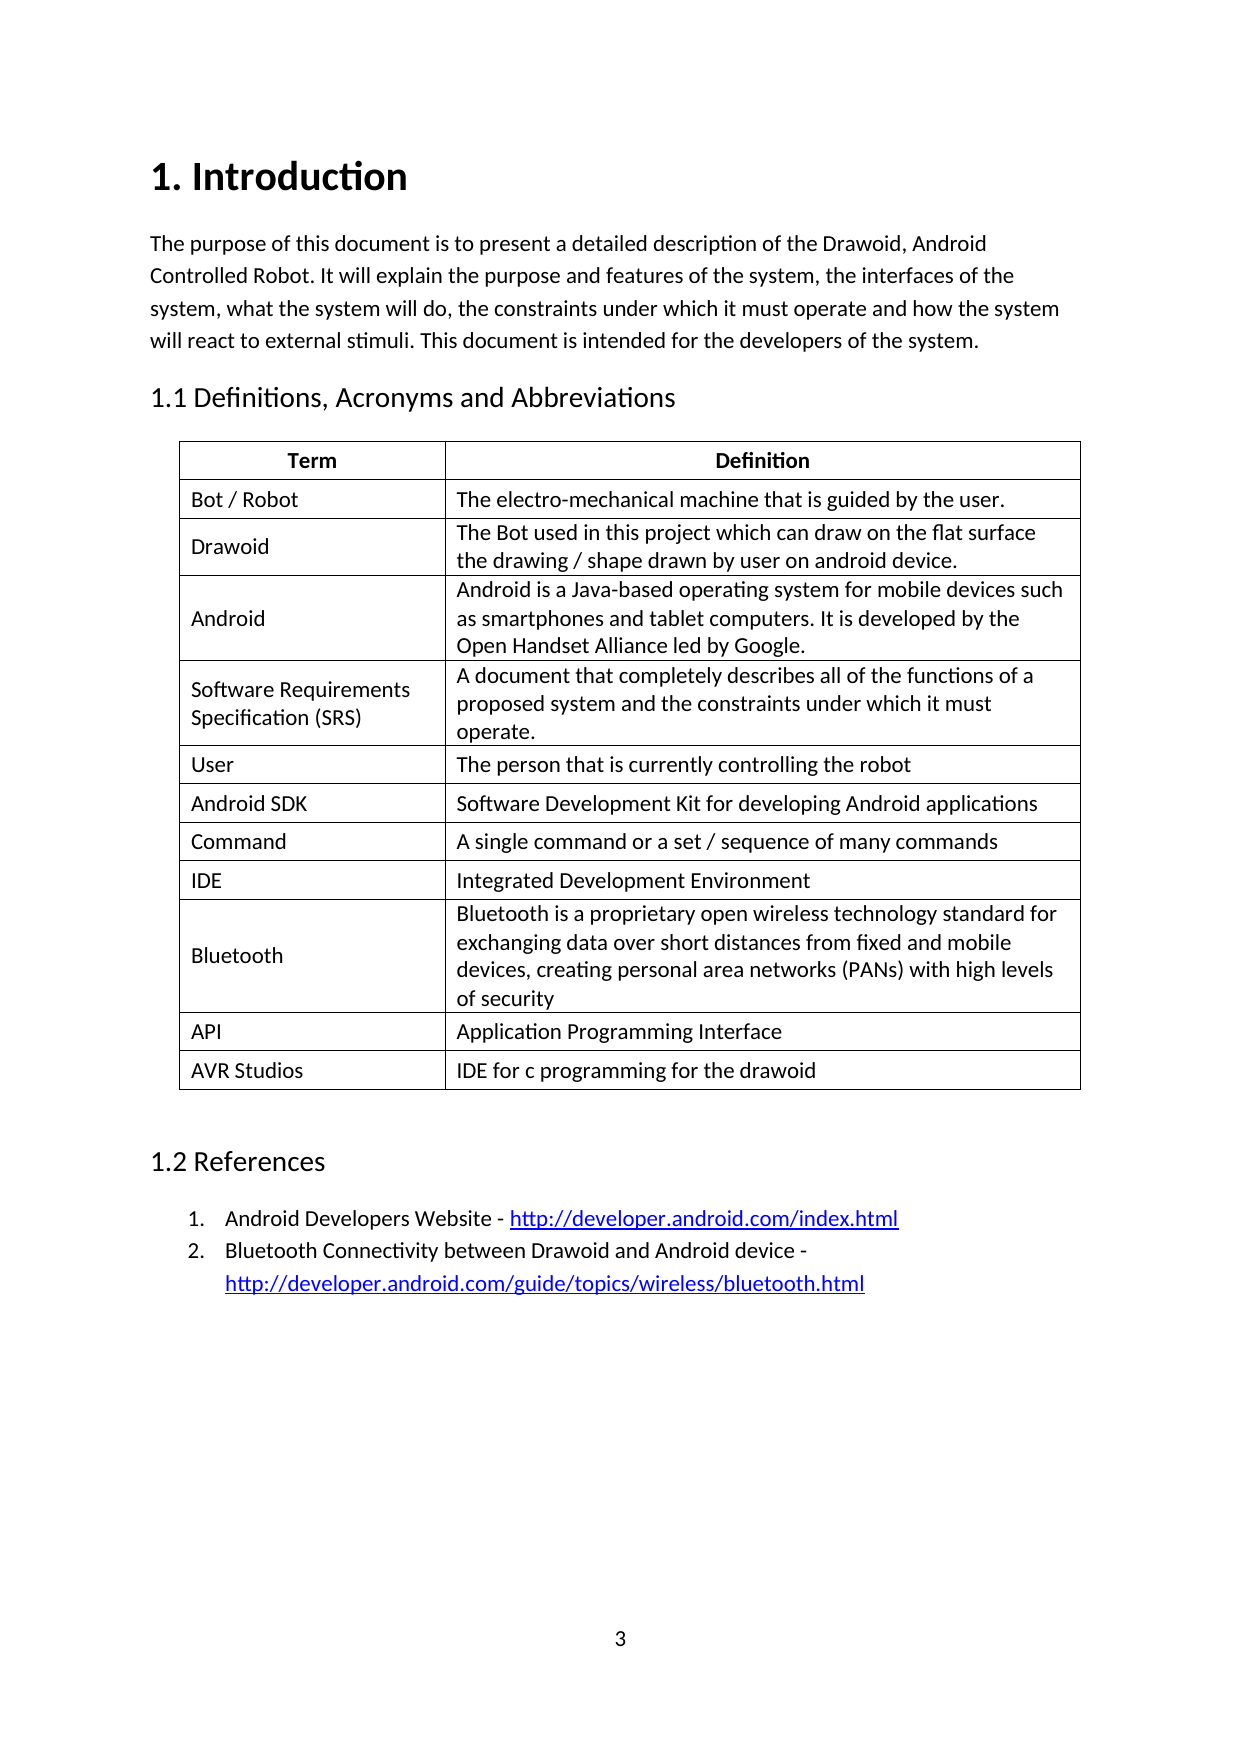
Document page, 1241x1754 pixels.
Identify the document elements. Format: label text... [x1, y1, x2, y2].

table_cell The Bot used in this project which can draw on the flat surface the drawing / shape drawn by user on android device. [446, 519, 1080, 574]
table_cell Android is a Java-based operating system for mobile devices such as smartphones and tablet computers. It is developed by the Open Handset Alliance led by Google. [446, 576, 1080, 660]
table_cell A document that completely describes all of the functions of a proposed system and the constraints under which it must operate. [446, 661, 1080, 745]
table_cell Integrated Development Environment [446, 861, 1080, 898]
table_cell A single command or a set / sequence of many commands [446, 823, 1080, 860]
table_cell The electro-mechanical machine that is guided by the user. [446, 480, 1080, 517]
text 1.2 References [150, 1143, 1090, 1178]
table_cell AVR Studios [180, 1051, 445, 1088]
table_cell Drawoid [180, 519, 445, 574]
text 1.1 Definitions, Acronyms and Abbreviations [150, 379, 1090, 414]
table_cell Software Development Kit for developing Android applications [446, 784, 1080, 822]
text The purpose of this document is to present a detailed description of the Drawoid, Android Controlled Robot. It will explain the purpose and features of the system, the interfaces of the system, what the system will do, the constraints under which it must operate and how the system will react to external stimuli. This document is intended for the developers of the system. [150, 229, 1090, 354]
table_cell The person that is currently controlling the robot [446, 746, 1080, 783]
table_cell IDE for c programming for the drawoid [446, 1051, 1080, 1088]
table_cell Android [180, 576, 445, 660]
table_header Term [180, 442, 445, 479]
list Bluetooth Connectivity between Drawoid and Android device - http://developer.android.com/guide/topics/wireless/bluetooth.html [187, 1237, 1090, 1297]
table_cell User [180, 746, 445, 783]
table_cell Application Programming Interface [446, 1013, 1080, 1050]
text 1. Introduction [150, 150, 1090, 201]
table_cell API [180, 1013, 445, 1050]
table_cell Bot / Robot [180, 480, 445, 517]
table_cell Command [180, 823, 445, 860]
table_cell IDE [180, 861, 445, 898]
table_cell Bluetooth [180, 900, 445, 1012]
table_cell Bluetooth is a proprietary open wireless technology standard for exchanging data over short distances from fixed and mobile devices, creating personal area networks (PANs) with high levels of security [446, 900, 1080, 1012]
table_cell Software Requirements Specification (SRS) [180, 661, 445, 745]
table_header Definition [446, 442, 1080, 479]
list Android Developers Website - http://developer.android.com/index.html [187, 1204, 1090, 1232]
table_cell Android SDK [180, 784, 445, 822]
